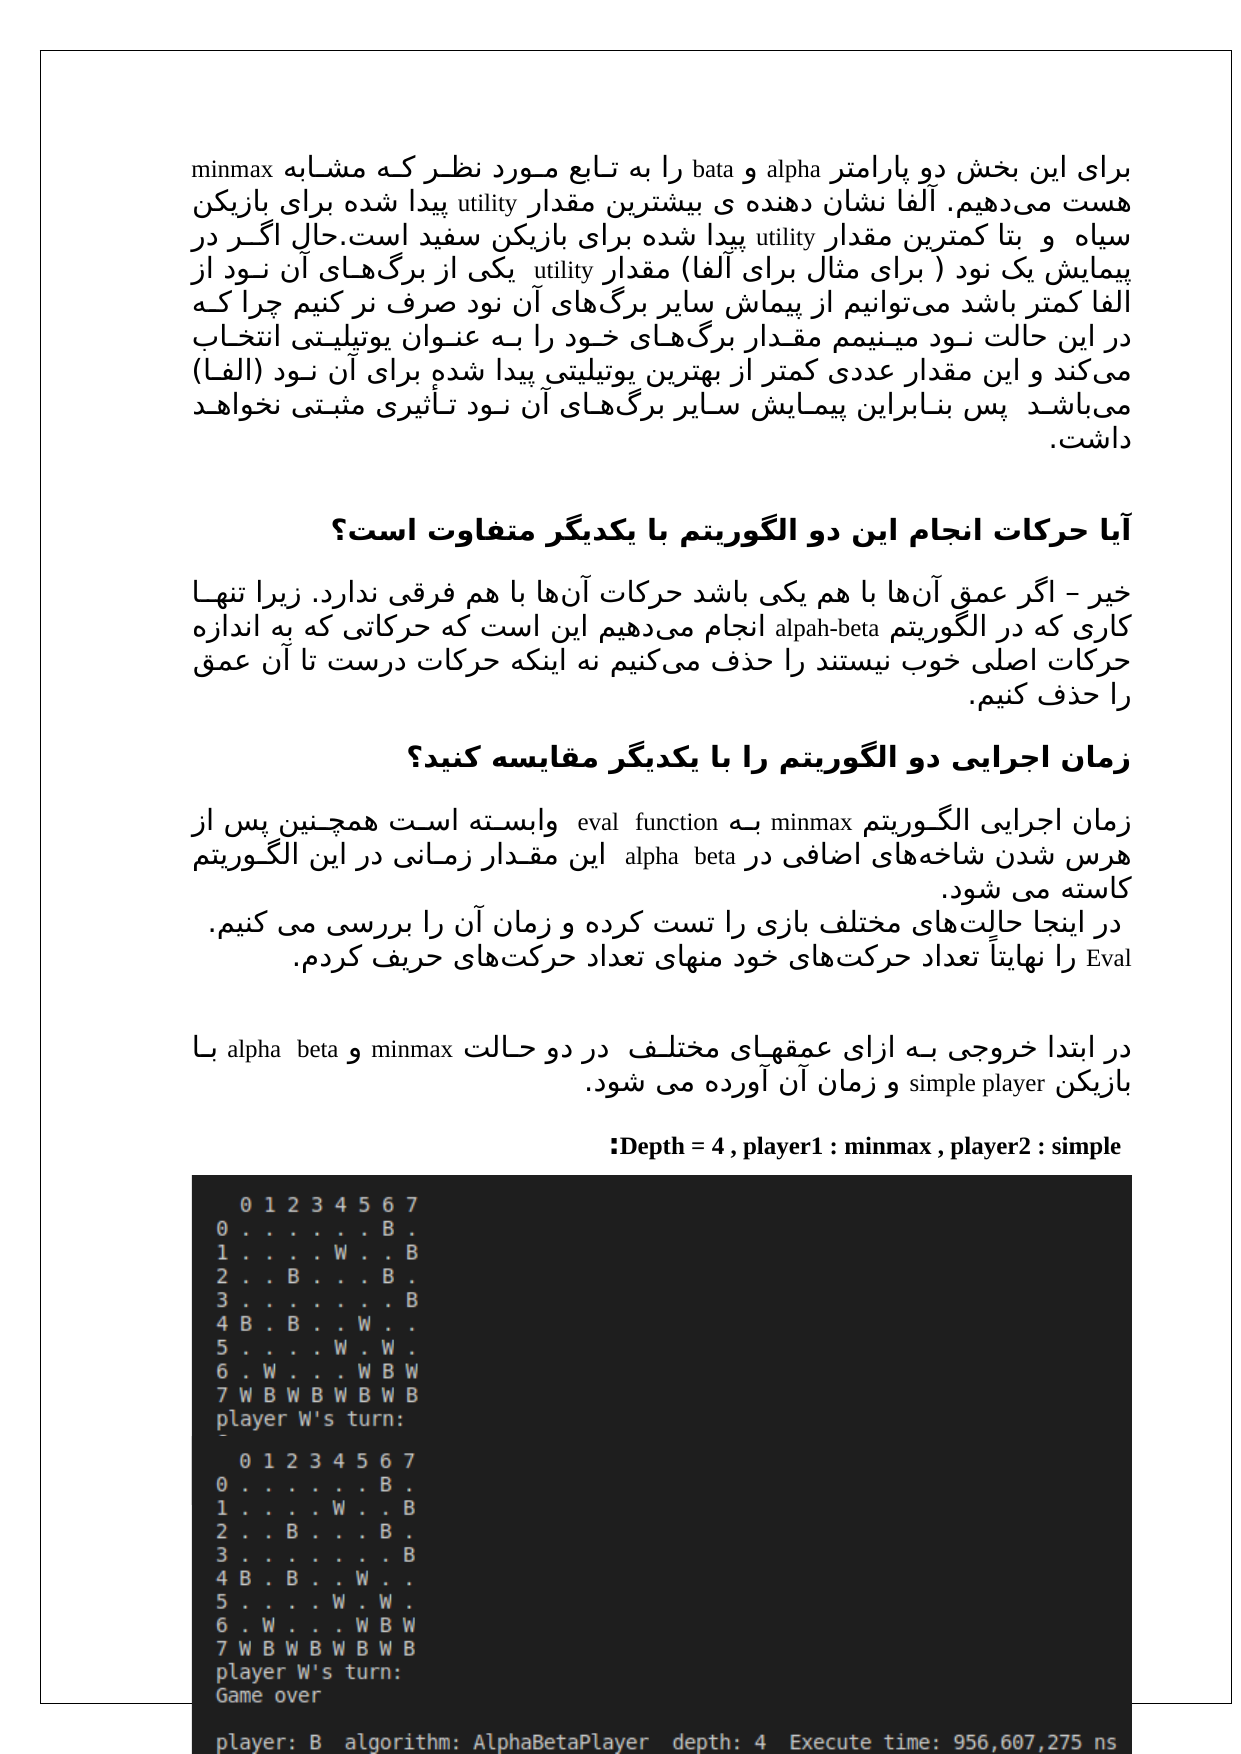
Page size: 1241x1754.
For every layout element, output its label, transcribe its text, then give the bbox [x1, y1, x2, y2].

text زمان اجرایی دو الگوریتم را با یکدیگر مقایسه کنید‌؟ [192, 740, 1132, 774]
text Depth = 4 , player1 : minmax , player2 : simple: [192, 1127, 1132, 1161]
picture [191, 1175, 1132, 1754]
text در ابتدا خروجی به ازای عمقهای مختلف در دو حالت minmax و alpha beta با بازیکن simple player و زمان آن آورده می شود. [192, 1030, 1132, 1098]
text در اینجا حالت‌های مختلف بازی را تست کرده و زمان آن را بررسی می کنیم. [192, 905, 1132, 939]
text زمان اجرایی الگوریتم minmax به eval function وابسته است همچنین پس از هرس شدن شاخه‌های اضافی در alpha beta این مقدار زمانی در این الگوریتم کاسته می شود. [192, 803, 1132, 905]
text خیر – اگر عمق آن‌ها با هم یکی باشد حرکات آن‌ها با هم فرقی ندارد. زیرا تنها کاری که در الگوریتم alpah-beta انجام می‌دهیم این است که حرکاتی که به اندازه حرکات اصلی خوب نیستند را حذف می‌کنیم نه اینکه حرکات درست تا آن عمق را حذف کنیم. [192, 576, 1132, 712]
text برای این بخش دو پارامتر alpha و bata را به تابع مورد نظر که مشابه minmax هست می‌دهیم. آلفا نشان دهنده ی بیشترین مقدار utility پیدا شده برای بازیکن سیاه و بتا کمترین مقدار utility پیدا شده برای بازیکن سفید است.حال اگر در پیمایش یک نود‌ ( برای مثال برای آلفا‌) مقدار utility یکی از برگ‌های آن نود از الفا کمتر باشد می‌توانیم از پیماش سایر برگ‌های آن نود صرف نر کنیم چرا که در این حالت نود مینیمم مقدار برگ‌های خود را به عنوان یوتیلیتی انتخاب می‌کند و این مقدار عددی کمتر از بهترین یوتیلیتی پیدا شده برای آن نود (الفا) می‌باشد پس بنابراین پیمایش سایر برگ‌های آن نود تأثیری مثبتی نخواهد داشت. [192, 150, 1132, 456]
text Eval را نهایتاً تعداد حرکت‌های خود منهای تعداد حرکت‌های حریف کردم. [192, 939, 1132, 973]
text آیا حرکات انجام این دو الگوریتم با یکدیگر متفاوت است‌؟ [192, 513, 1132, 547]
